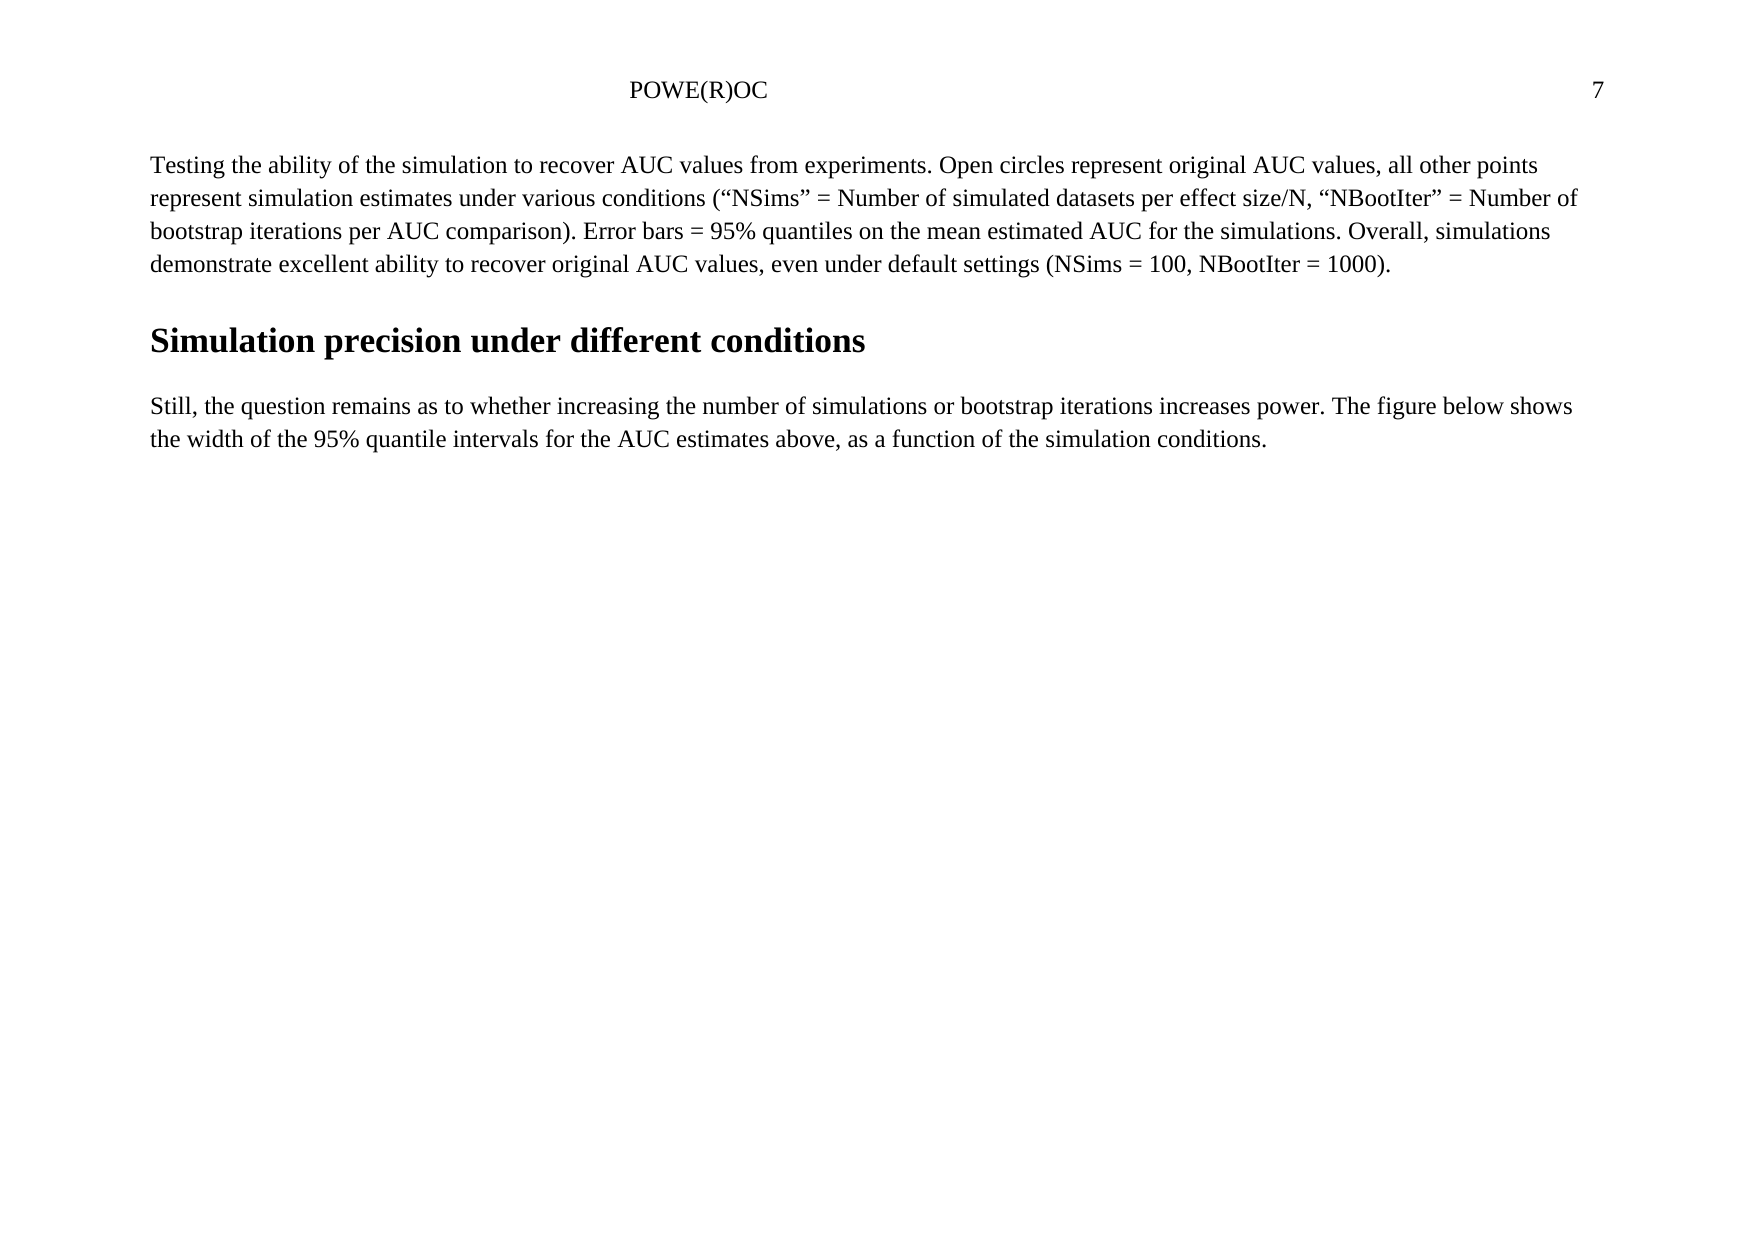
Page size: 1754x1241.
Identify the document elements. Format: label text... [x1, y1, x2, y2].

text Testing the ability of the simulation to recover AUC values from experiments. Open circles represent original AUC values, all other points represent simulation estimates under various conditions (“NSims” = Number of simulated datasets per effect size/N, “NBootIter” = Number of bootstrap iterations per AUC comparison). Error bars = 95% quantiles on the mean estimated AUC for the simulations. Overall, simulations demonstrate excellent ability to recover original AUC values, even under default settings (NSims = 100, NBootIter = 1000). [150, 150, 1604, 278]
subtitle Simulation precision under different conditions [150, 319, 1604, 360]
text Still, the question remains as to whether increasing the number of simulations or bootstrap iterations increases power. The figure below shows the width of the 95% quantile intervals for the AUC estimates above, as a function of the simulation conditions. [150, 391, 1604, 453]
